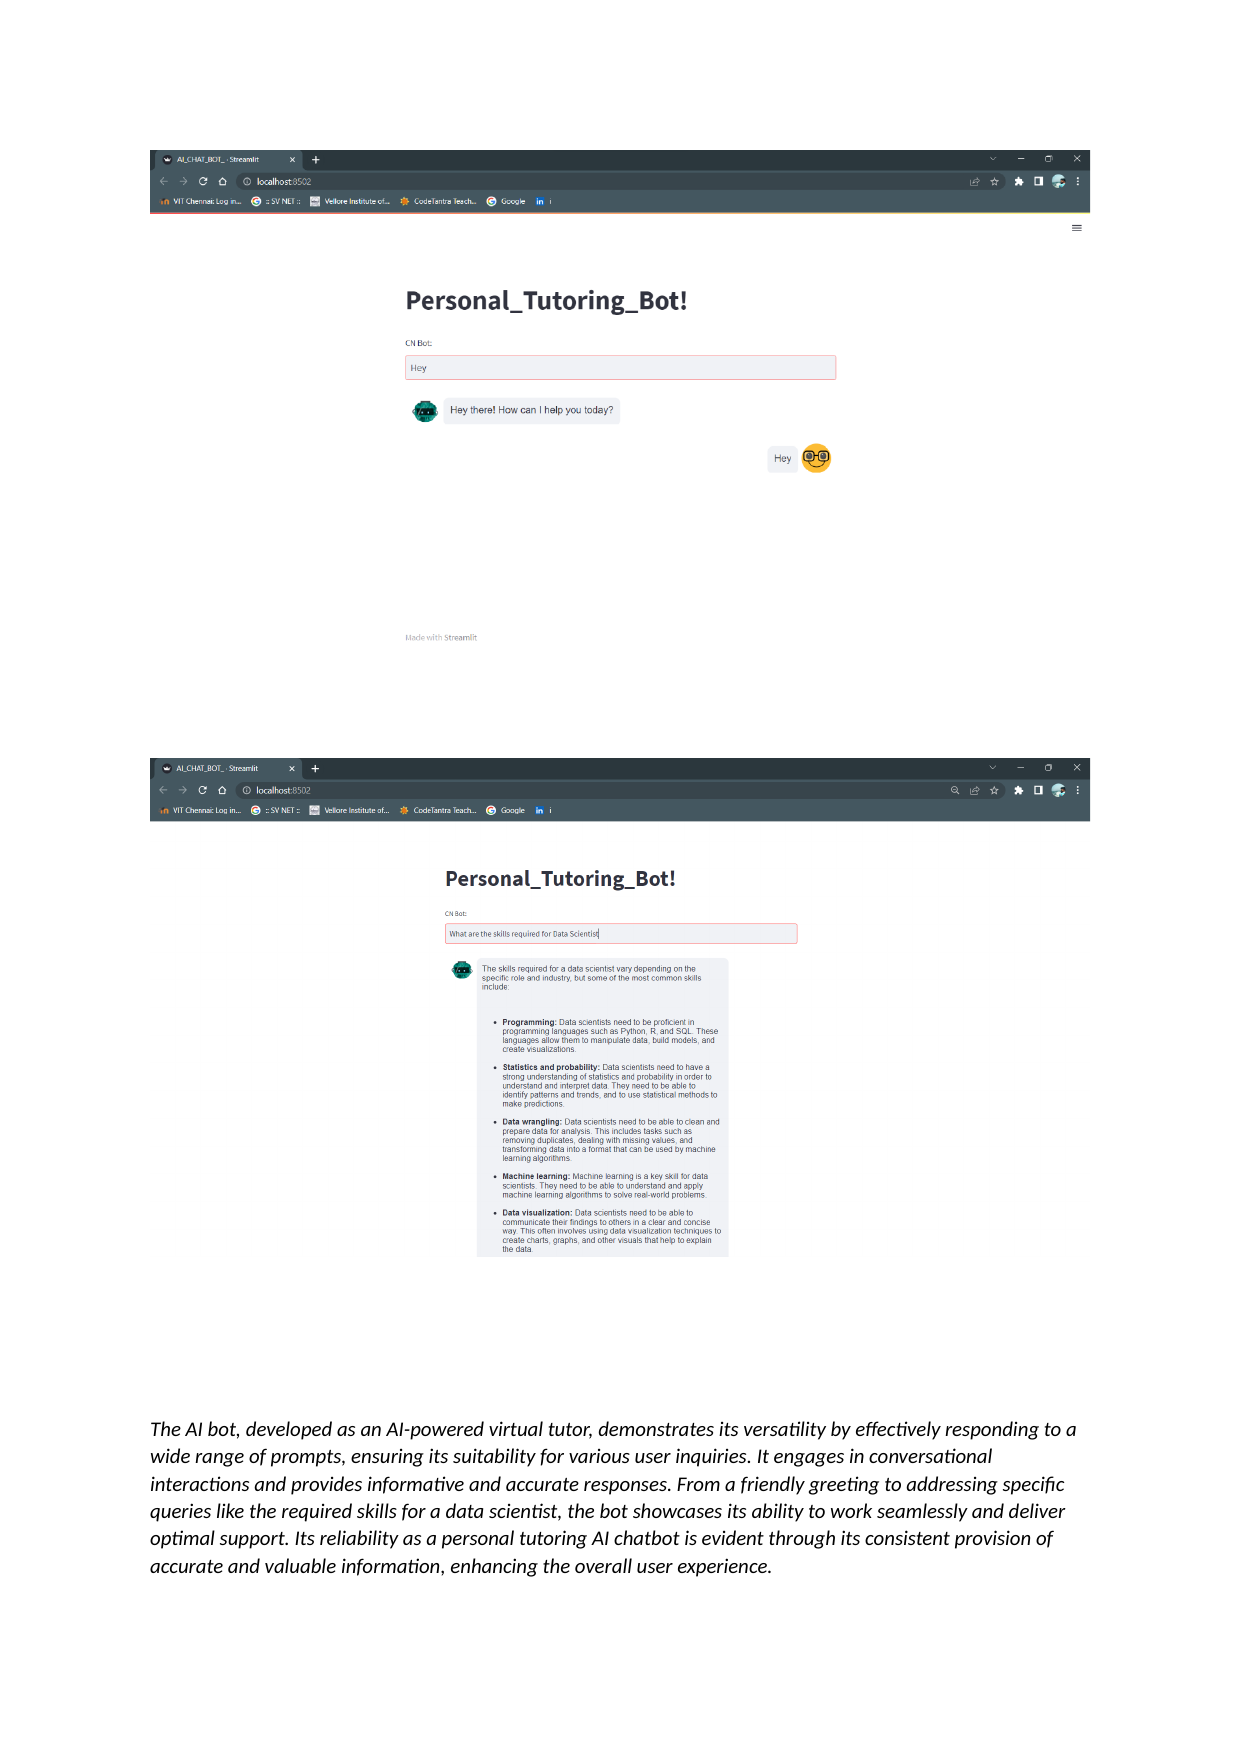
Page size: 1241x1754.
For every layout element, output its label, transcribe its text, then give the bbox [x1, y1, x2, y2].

picture [150, 758, 1091, 1257]
text The AI bot, developed as an AI-powered virtual tutor, demonstrates its versatility by effectively responding to a wide range of prompts, ensuring its suitability for various user inquiries. It engages in conversational interactions and provides informative and accurate responses. From a friendly greeting to addressing specific queries like the required skills for a data scientist, the bot showcases its ability to work seamlessly and deliver optimal support. Its reliability as a personal tutoring AI chatbot is evident through its consistent provision of accurate and valuable information, enhancing the overall user experience. [150, 1416, 1090, 1578]
picture [150, 150, 1091, 646]
